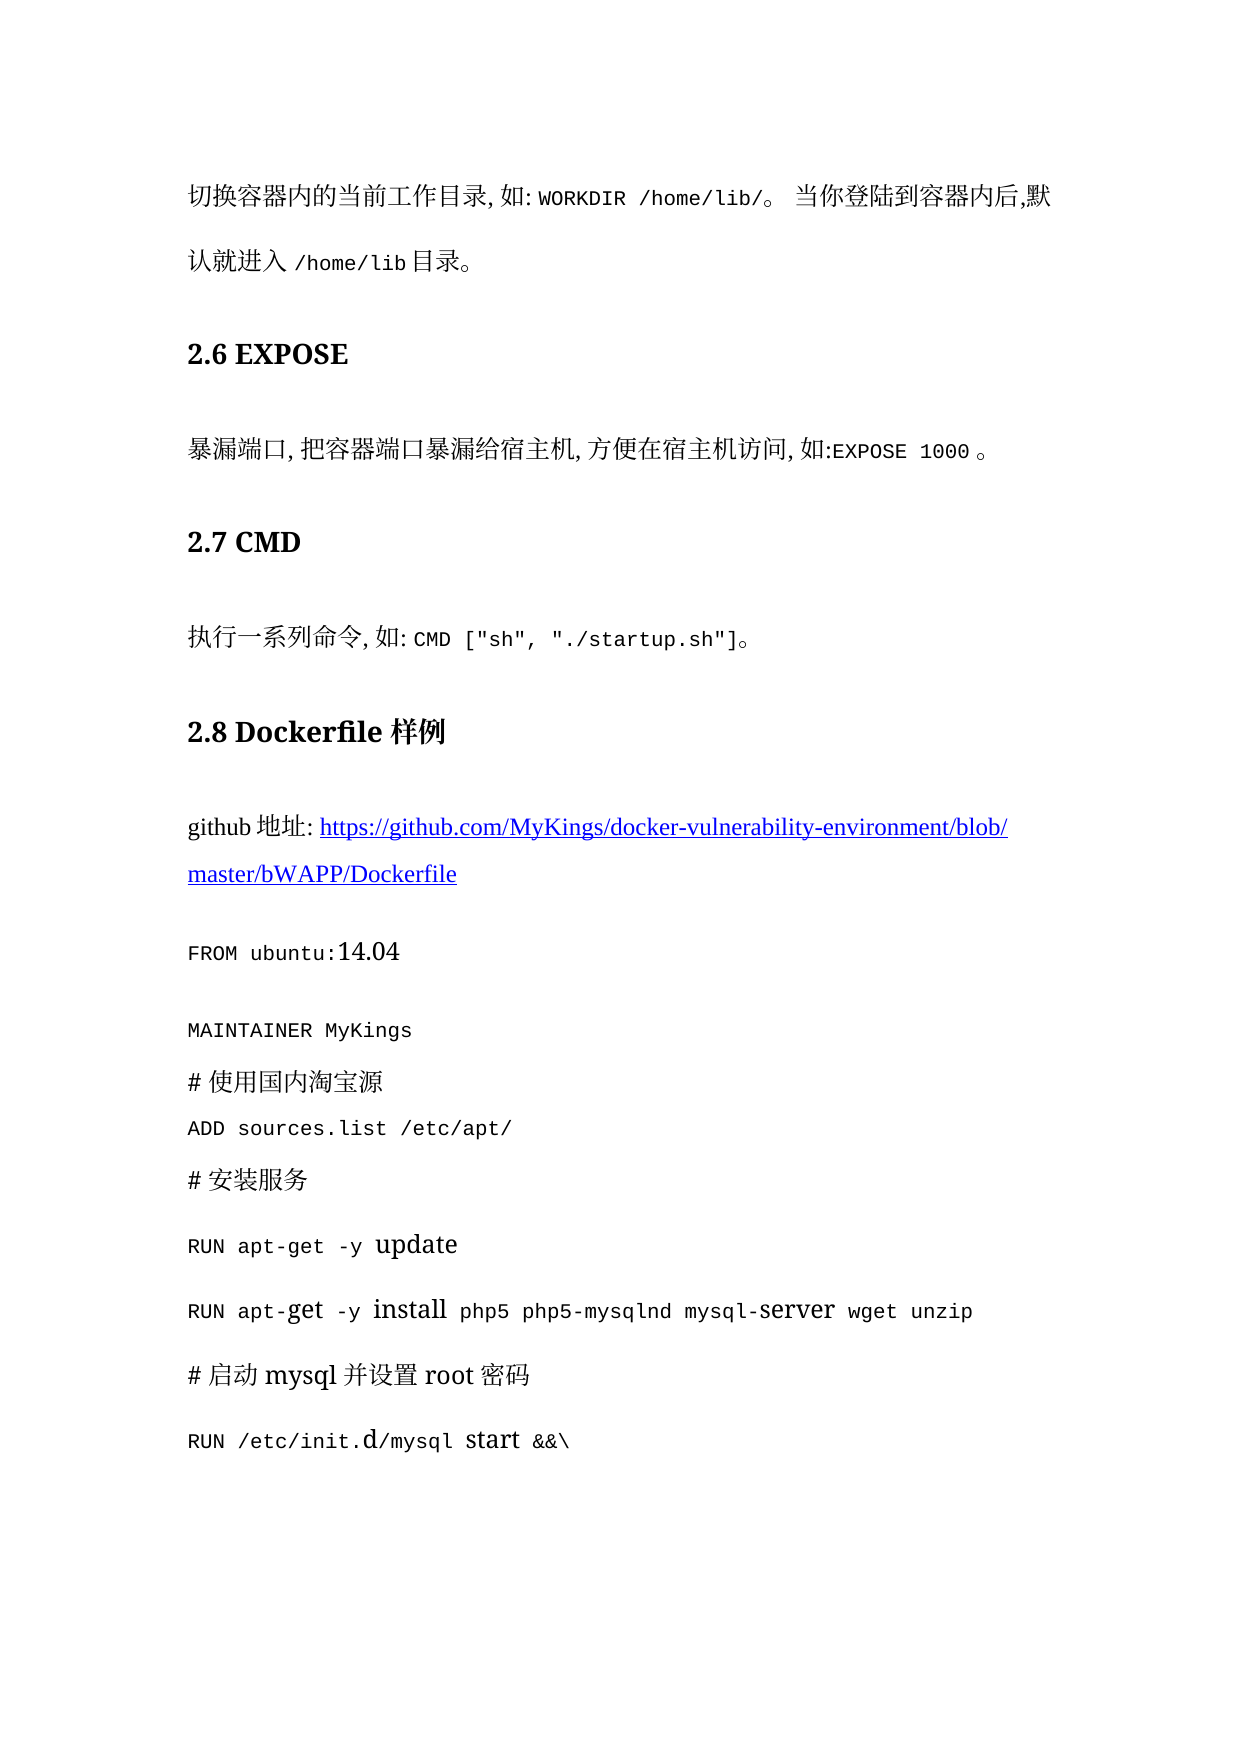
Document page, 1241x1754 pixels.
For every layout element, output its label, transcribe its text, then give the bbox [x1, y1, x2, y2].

subtitle 2.6 EXPOSE [187, 321, 1053, 386]
text # 安装服务 [187, 1146, 1053, 1211]
text # 使用国内淘宝源 [187, 1049, 1053, 1114]
text ADD sources.list /etc/apt/ [187, 1114, 1053, 1146]
text github地址: https://github.com/MyKings/docker-vulnerability-environment/blob/master/bWAPP/Dockerfile [187, 792, 1053, 889]
subtitle 2.8 Dockerfile 样例 [187, 698, 1053, 763]
text RUN apt-get -y update [187, 1211, 1053, 1276]
text # 启动 mysql 并设置 root 密码 [187, 1341, 1053, 1406]
text 执行一系列命令, 如: CMD ["sh", "./startup.sh"]。 [187, 604, 1053, 669]
text RUN /etc/init.d/mysql start &&\ [187, 1406, 1053, 1471]
text RUN apt-get -y install php5 php5-mysqlnd mysql-server wget unzip [187, 1276, 1053, 1341]
text FROM ubuntu:14.04 [187, 919, 1053, 984]
text 暴漏端口, 把容器端口暴漏给宿主机, 方便在宿主机访问, 如:EXPOSE 1000 。 [187, 415, 1053, 480]
subtitle 2.7 CMD [187, 509, 1053, 574]
text 切换容器内的当前工作目录, 如: WORKDIR /home/lib/。 当你登陆到容器内后,默认就进入 /home/lib目录。 [187, 162, 1053, 292]
text MAINTAINER MyKings [187, 1016, 1053, 1049]
